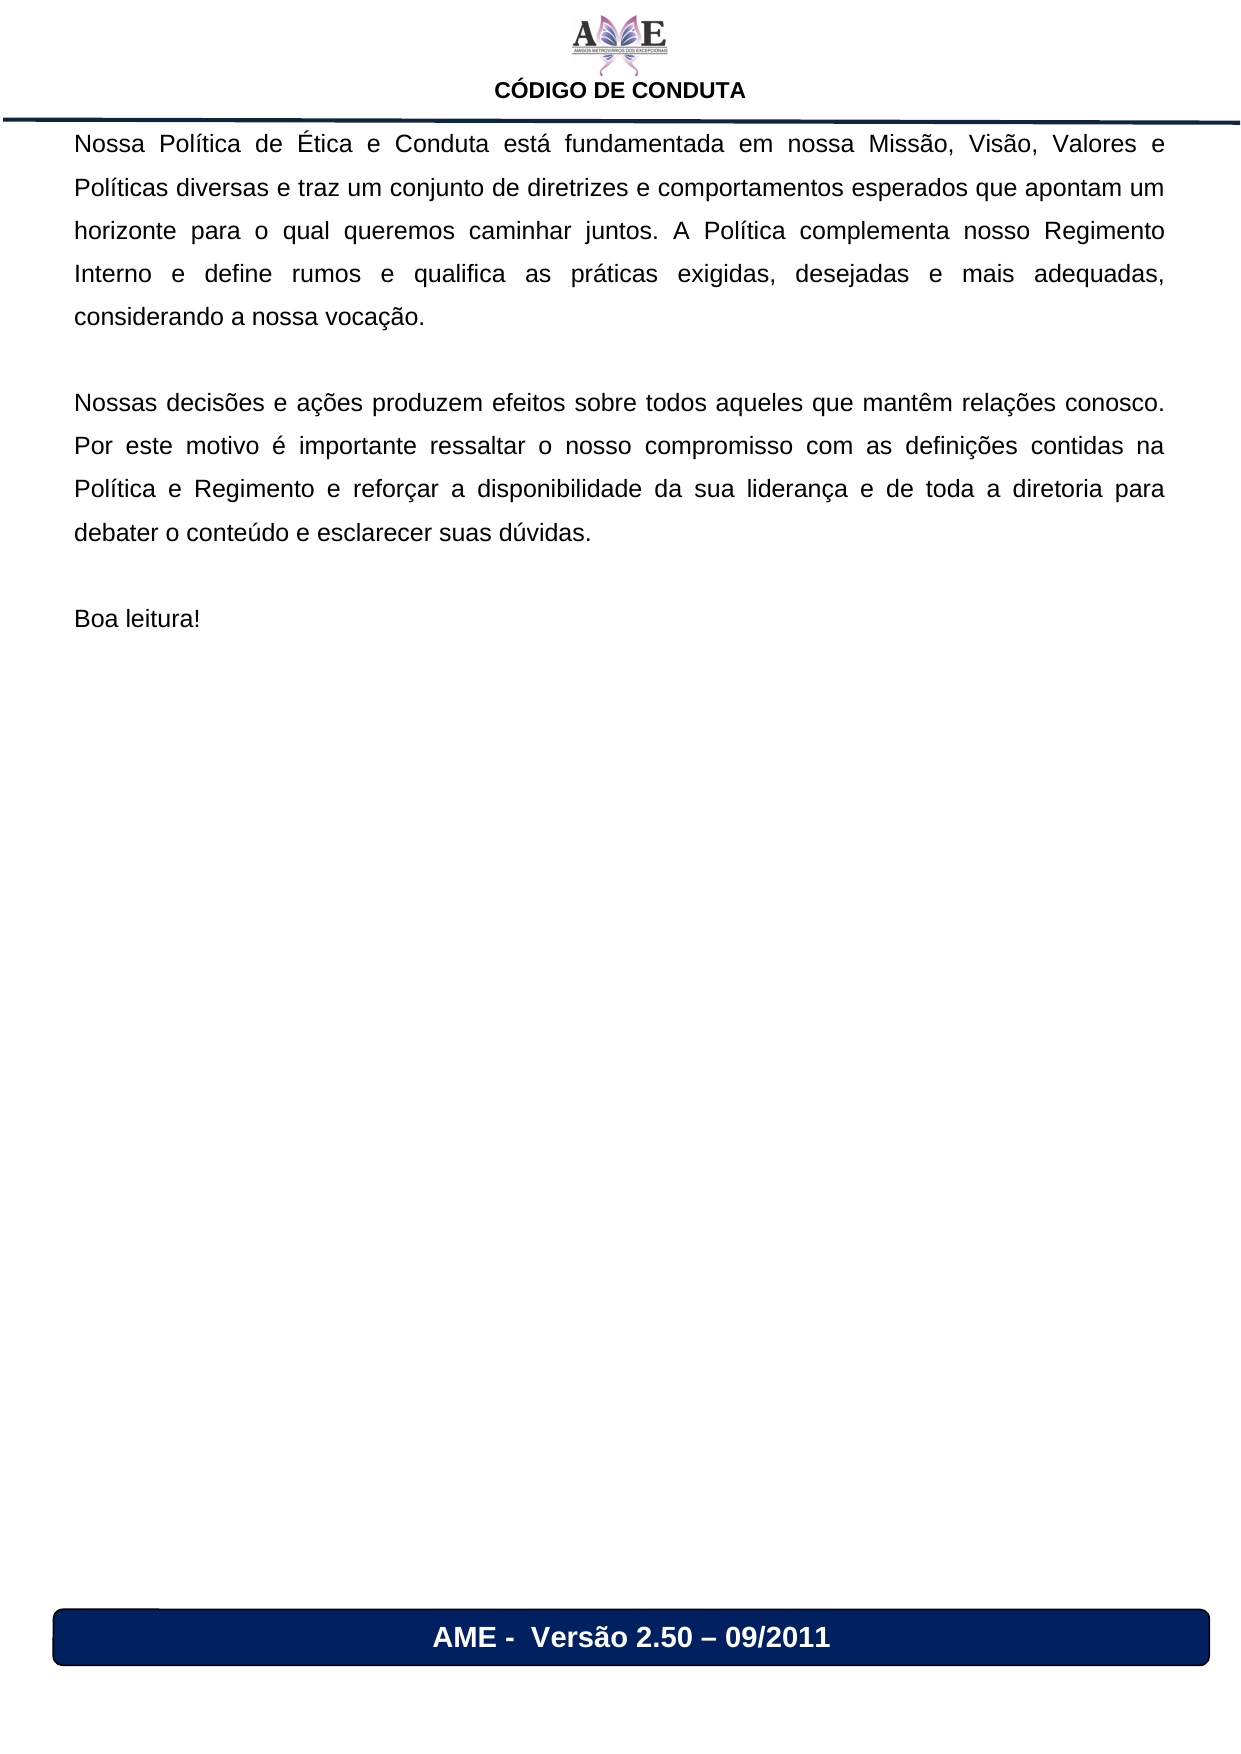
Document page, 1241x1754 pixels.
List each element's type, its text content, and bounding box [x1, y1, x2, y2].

text Nossas decisões e ações produzem efeitos sobre todos aqueles que mantêm relações conosco. Por este motivo é importante ressaltar o nosso compromisso com as definições contidas na Política e Regimento e reforçar a disponibilidade da sua liderança e de toda a diretoria para debater o conteúdo e esclarecer suas dúvidas. [74, 388, 1167, 546]
text Nossa Política de Ética e Conduta está fundamentada em nossa Missão, Visão, Valores e Políticas diversas e traz um conjunto de diretrizes e comportamentos esperados que apontam um horizonte para o qual queremos caminhar juntos. A Política complementa nosso Regimento Interno e define rumos e qualifica as práticas exigidas, desejadas e mais adequadas, considerando a nossa vocação. [74, 129, 1167, 331]
text Boa leitura! [74, 604, 1167, 633]
picture [571, 14, 669, 77]
